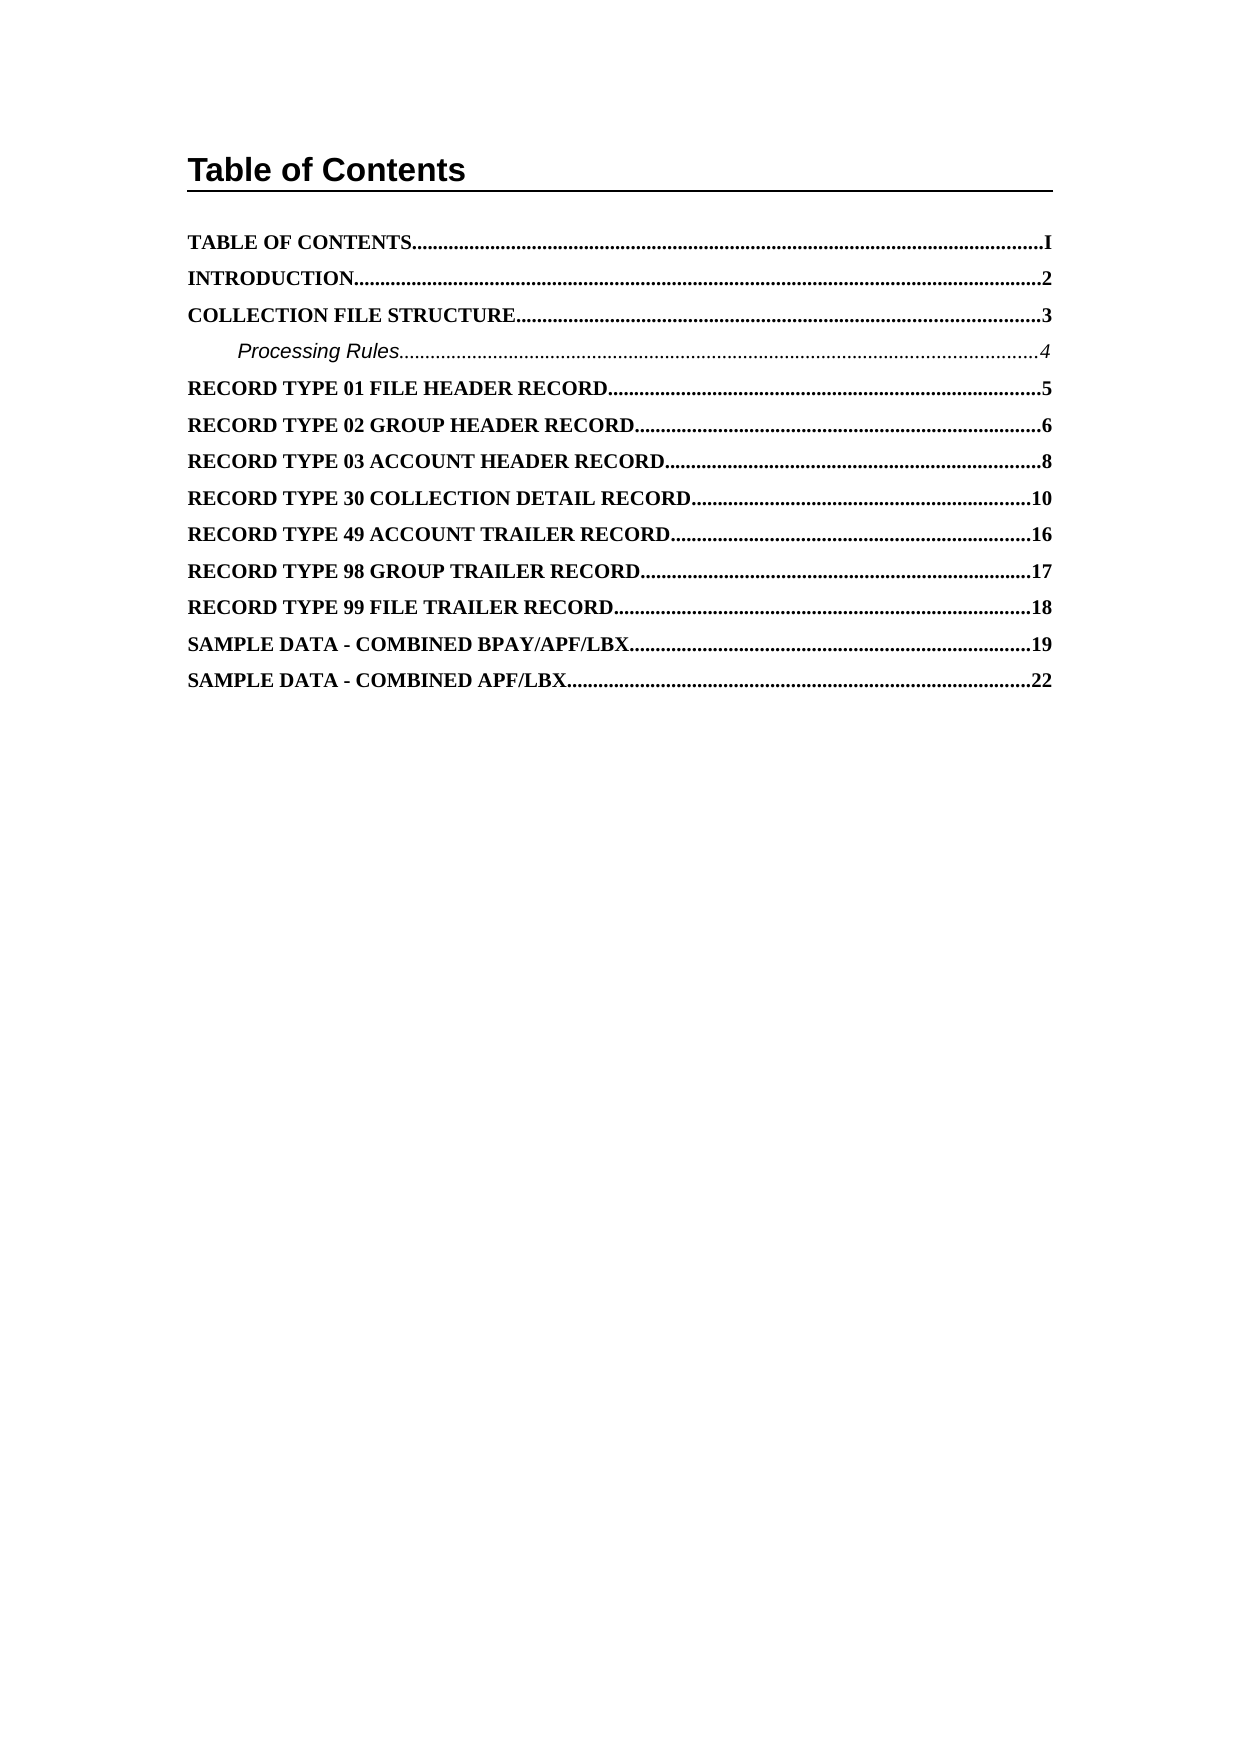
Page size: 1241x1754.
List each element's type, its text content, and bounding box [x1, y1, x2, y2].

text Sample Data - Combined BPAY/APF/LBX 19 [187, 632, 1053, 656]
text Introduction 2 [187, 266, 1053, 290]
text Record Type 02 Group Header Record 6 [187, 412, 1053, 437]
text Processing Rules 4 [237, 339, 1053, 363]
text Record Type 01 File Header Record 5 [187, 376, 1053, 400]
subtitle Table of Contents [187, 150, 1053, 190]
text Table of Contents i [187, 229, 1053, 254]
text Record Type 98 Group Trailer Record 17 [187, 559, 1053, 583]
text Collection File Structure 3 [187, 303, 1053, 327]
text Record Type 49 Account Trailer Record 16 [187, 522, 1053, 546]
text Record Type 03 Account Header Record 8 [187, 449, 1053, 473]
text Sample Data - Combined APF/LBX 22 [187, 668, 1053, 692]
text Record Type 99 File Trailer Record 18 [187, 595, 1053, 619]
text Record Type 30 Collection Detail Record 10 [187, 486, 1053, 510]
